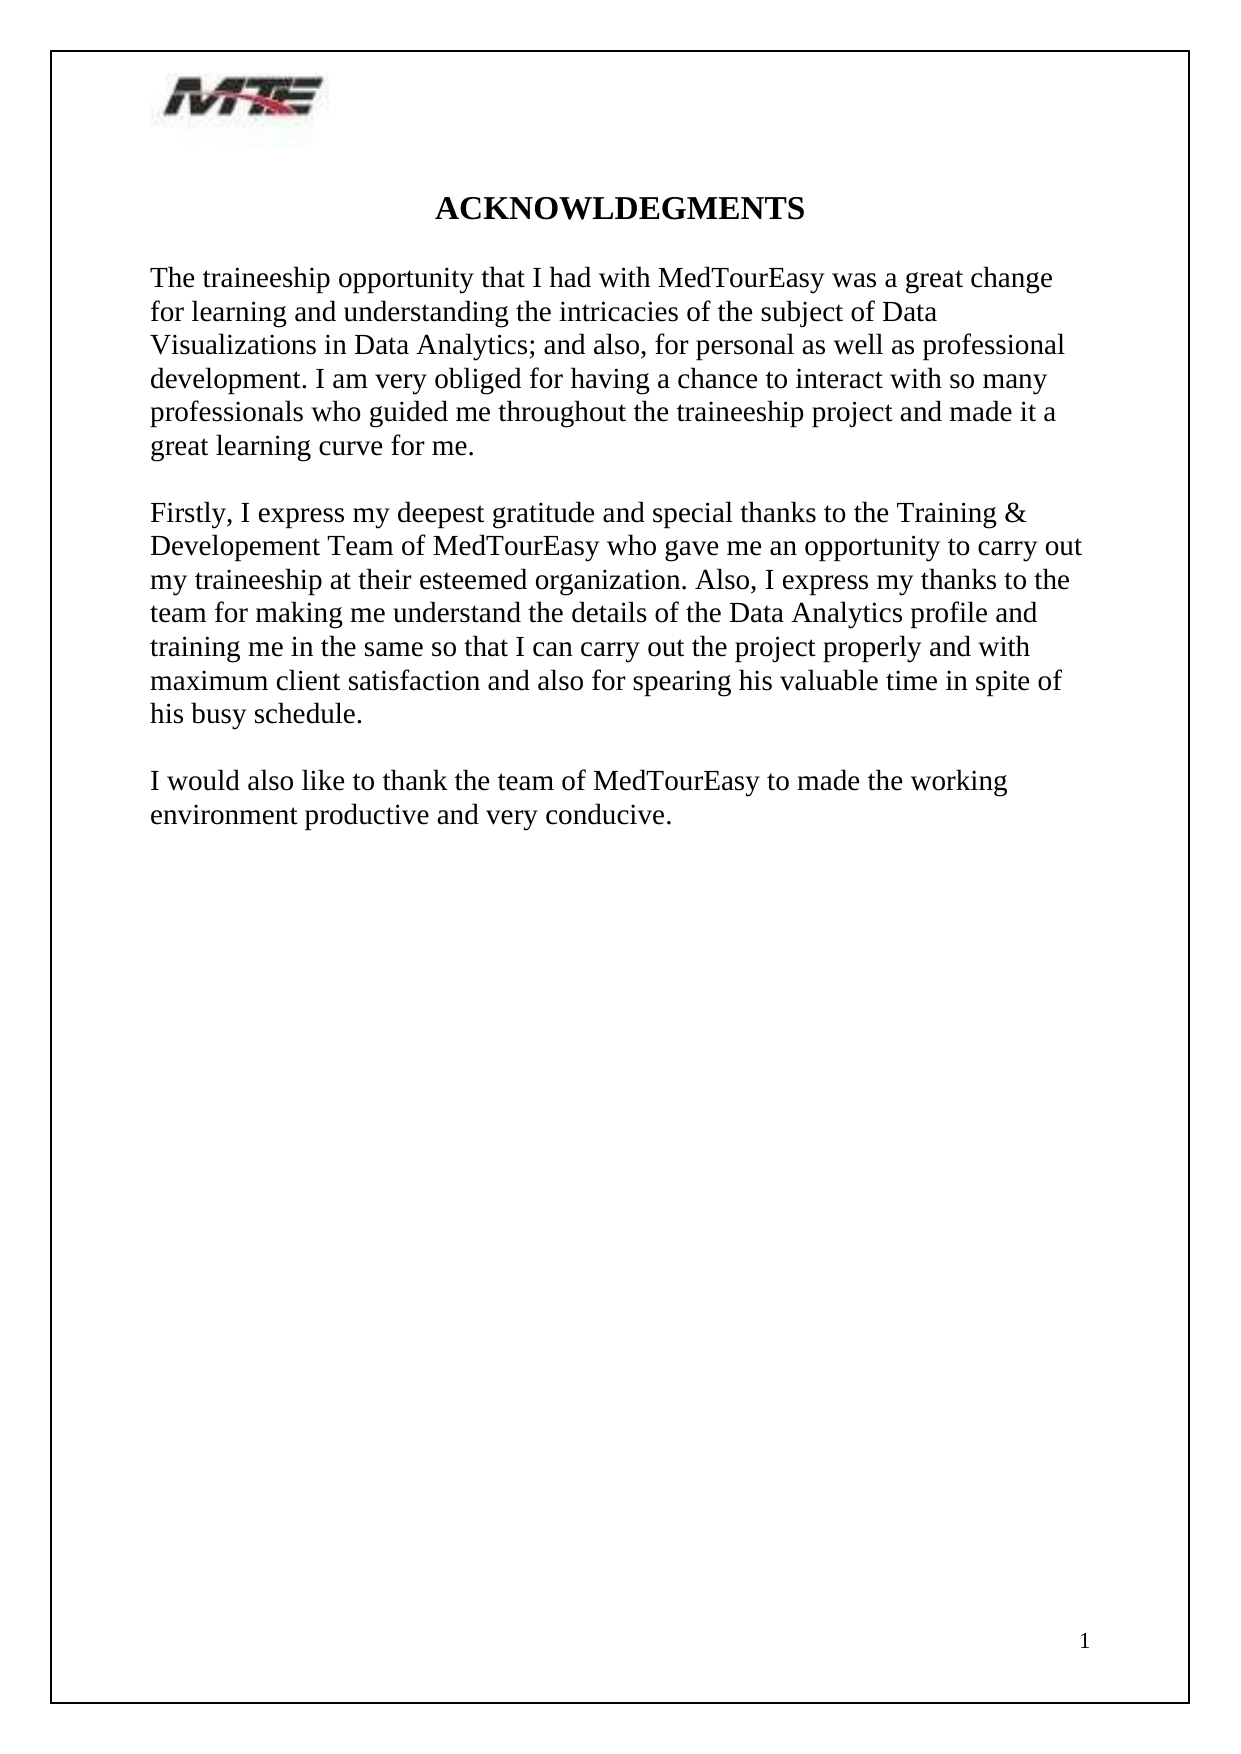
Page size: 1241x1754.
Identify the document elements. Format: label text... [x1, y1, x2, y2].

text I would also like to thank the team of MedTourEasy to made the working environment productive and very conducive. [150, 763, 1090, 830]
text Firstly, I express my deepest gratitude and special thanks to the Training & Developement Team of MedTourEasy who gave me an opportunity to carry out my traineeship at their esteemed organization. Also, I express my thanks to the team for making me understand the details of the Data Analytics profile and training me in the same so that I can carry out the project properly and with maximum client satisfaction and also for spearing his valuable time in spite of his busy schedule. [150, 495, 1090, 730]
text The traineeship opportunity that I had with MedTourEasy was a great change for learning and understanding the intricacies of the subject of Data Visualizations in Data Analytics; and also, for personal as well as professional development. I am very obliged for having a chance to interact with so many professionals who guided me throughout the traineeship project and made it a great learning curve for me. [150, 260, 1090, 461]
picture [150, 73, 329, 148]
text ACKNOWLDEGMENTS [150, 188, 1090, 227]
